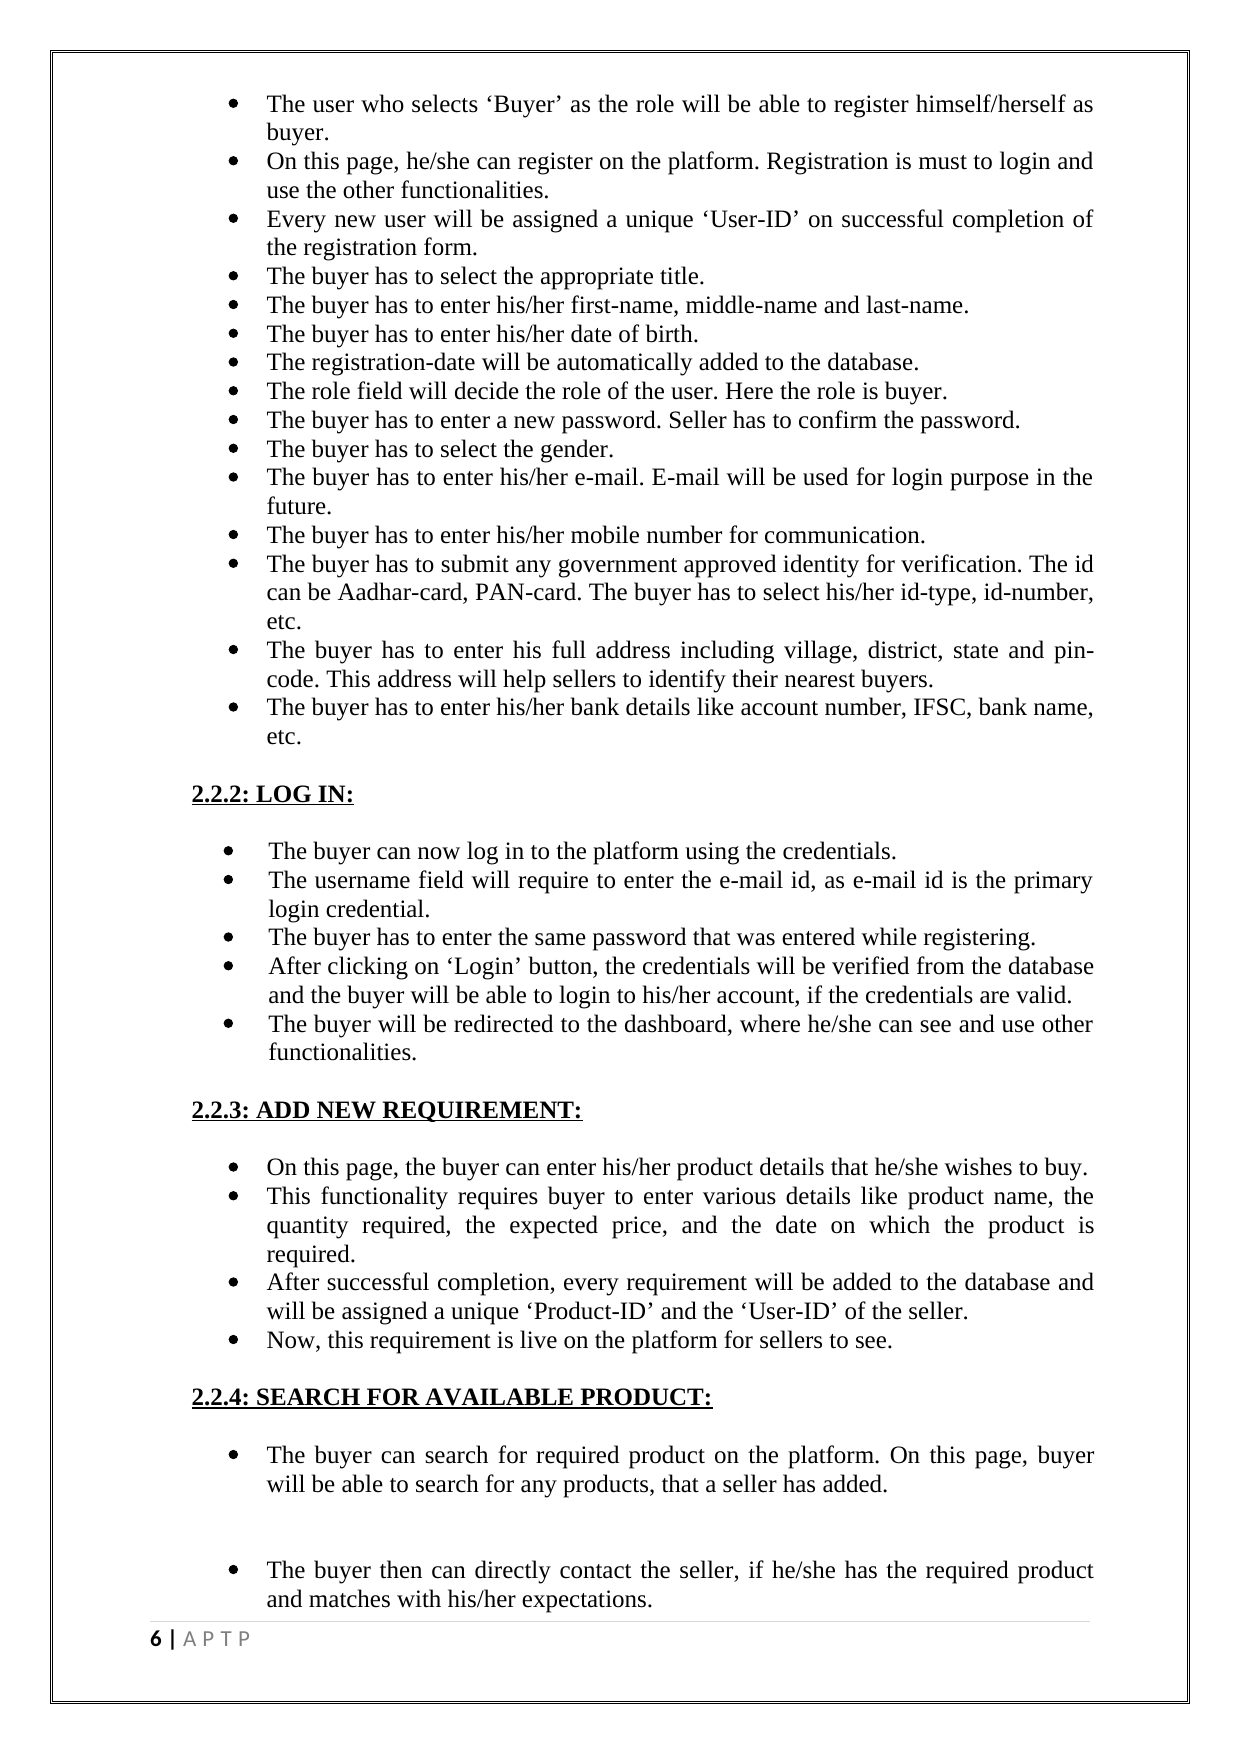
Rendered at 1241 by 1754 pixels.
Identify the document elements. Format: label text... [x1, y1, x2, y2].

list The registration-date will be automatically added to the database. [229, 347, 1095, 376]
list The buyer has to enter his/her first-name, middle-name and last-name. [229, 290, 1095, 319]
list On this page, the buyer can enter his/her product details that he/she wishes to buy. [229, 1152, 1095, 1181]
list The buyer has to select the appropriate title. [229, 261, 1095, 290]
list 2.2.4: SEARCH FOR AVAILABLE PRODUCT: [191, 1382, 1095, 1411]
list The buyer has to submit any government approved identity for verification. The id can be Aadhar-card, PAN-card. The buyer has to select his/her id-type, id-number, etc. [229, 549, 1095, 635]
list The buyer has to enter a new password. Seller has to confirm the password. [229, 405, 1095, 434]
list The buyer has to enter his/her mobile number for communication. [229, 520, 1095, 549]
list 2.2.3: ADD NEW REQUIREMENT: [191, 1095, 1095, 1124]
list The buyer then can directly contact the seller, if he/she has the required product and matches with his/her expectations. [229, 1555, 1095, 1612]
list The user who selects ‘Buyer’ as the role will be able to register himself/herself as buyer. [229, 89, 1095, 146]
list The username field will require to enter the e-mail id, as e-mail id is the primary login credential. [224, 865, 1095, 922]
list The buyer will be redirected to the dashboard, where he/she can see and use other functionalities. [224, 1009, 1095, 1066]
list The buyer has to enter his/her bank details like account number, IFSC, bank name, etc. [229, 692, 1095, 750]
list On this page, he/she can register on the platform. Registration is must to login and use the other functionalities. [229, 146, 1095, 204]
list The buyer has to enter his full address including village, district, state and pin-code. This address will help sellers to identify their nearest buyers. [229, 635, 1095, 692]
list Every new user will be assigned a unique ‘User-ID’ on successful completion of the registration form. [229, 204, 1095, 261]
list The buyer has to enter the same password that was entered while registering. [224, 922, 1095, 951]
list After clicking on ‘Login’ button, the credentials will be verified from the database and the buyer will be able to login to his/her account, if the credentials are valid. [224, 951, 1095, 1009]
list The role field will decide the role of the user. Here the role is buyer. [229, 376, 1095, 405]
list The buyer can search for required product on the platform. On this page, buyer will be able to search for any products, that a seller has added. [229, 1440, 1095, 1497]
list The buyer has to select the gender. [229, 434, 1095, 462]
list The buyer has to enter his/her date of birth. [229, 319, 1095, 347]
list The buyer has to enter his/her e-mail. E-mail will be used for login purpose in the future. [229, 462, 1095, 520]
list The buyer can now log in to the platform using the credentials. [224, 836, 1095, 865]
list Now, this requirement is live on the platform for sellers to see. [229, 1325, 1095, 1354]
list After successful completion, every requirement will be added to the database and will be assigned a unique ‘Product-ID’ and the ‘User-ID’ of the seller. [229, 1267, 1095, 1325]
list 2.2.2: LOG IN: [191, 779, 1095, 807]
list This functionality requires buyer to enter various details like product name, the quantity required, the expected price, and the date on which the product is required. [229, 1181, 1095, 1267]
